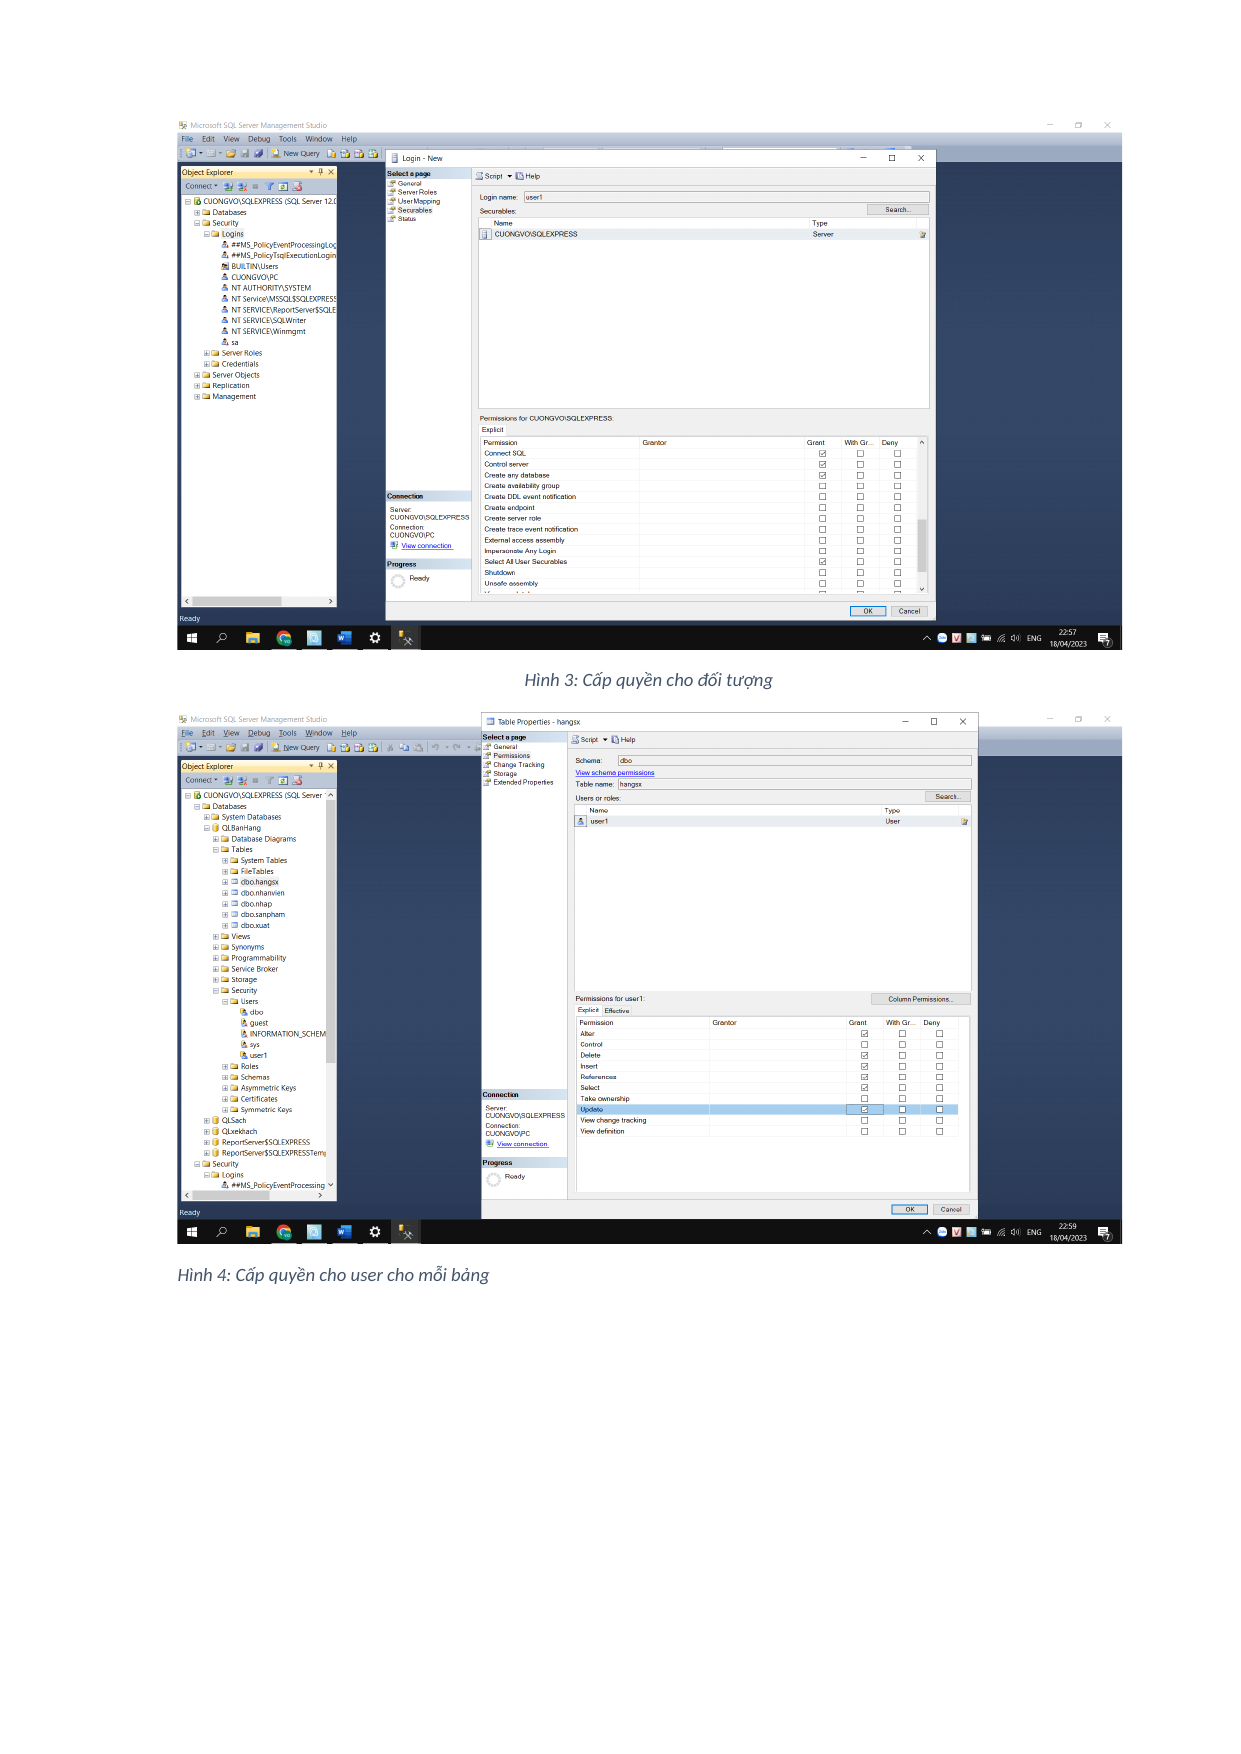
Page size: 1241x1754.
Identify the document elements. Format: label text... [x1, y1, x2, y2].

picture [177, 118, 1123, 650]
picture [177, 712, 1123, 1244]
